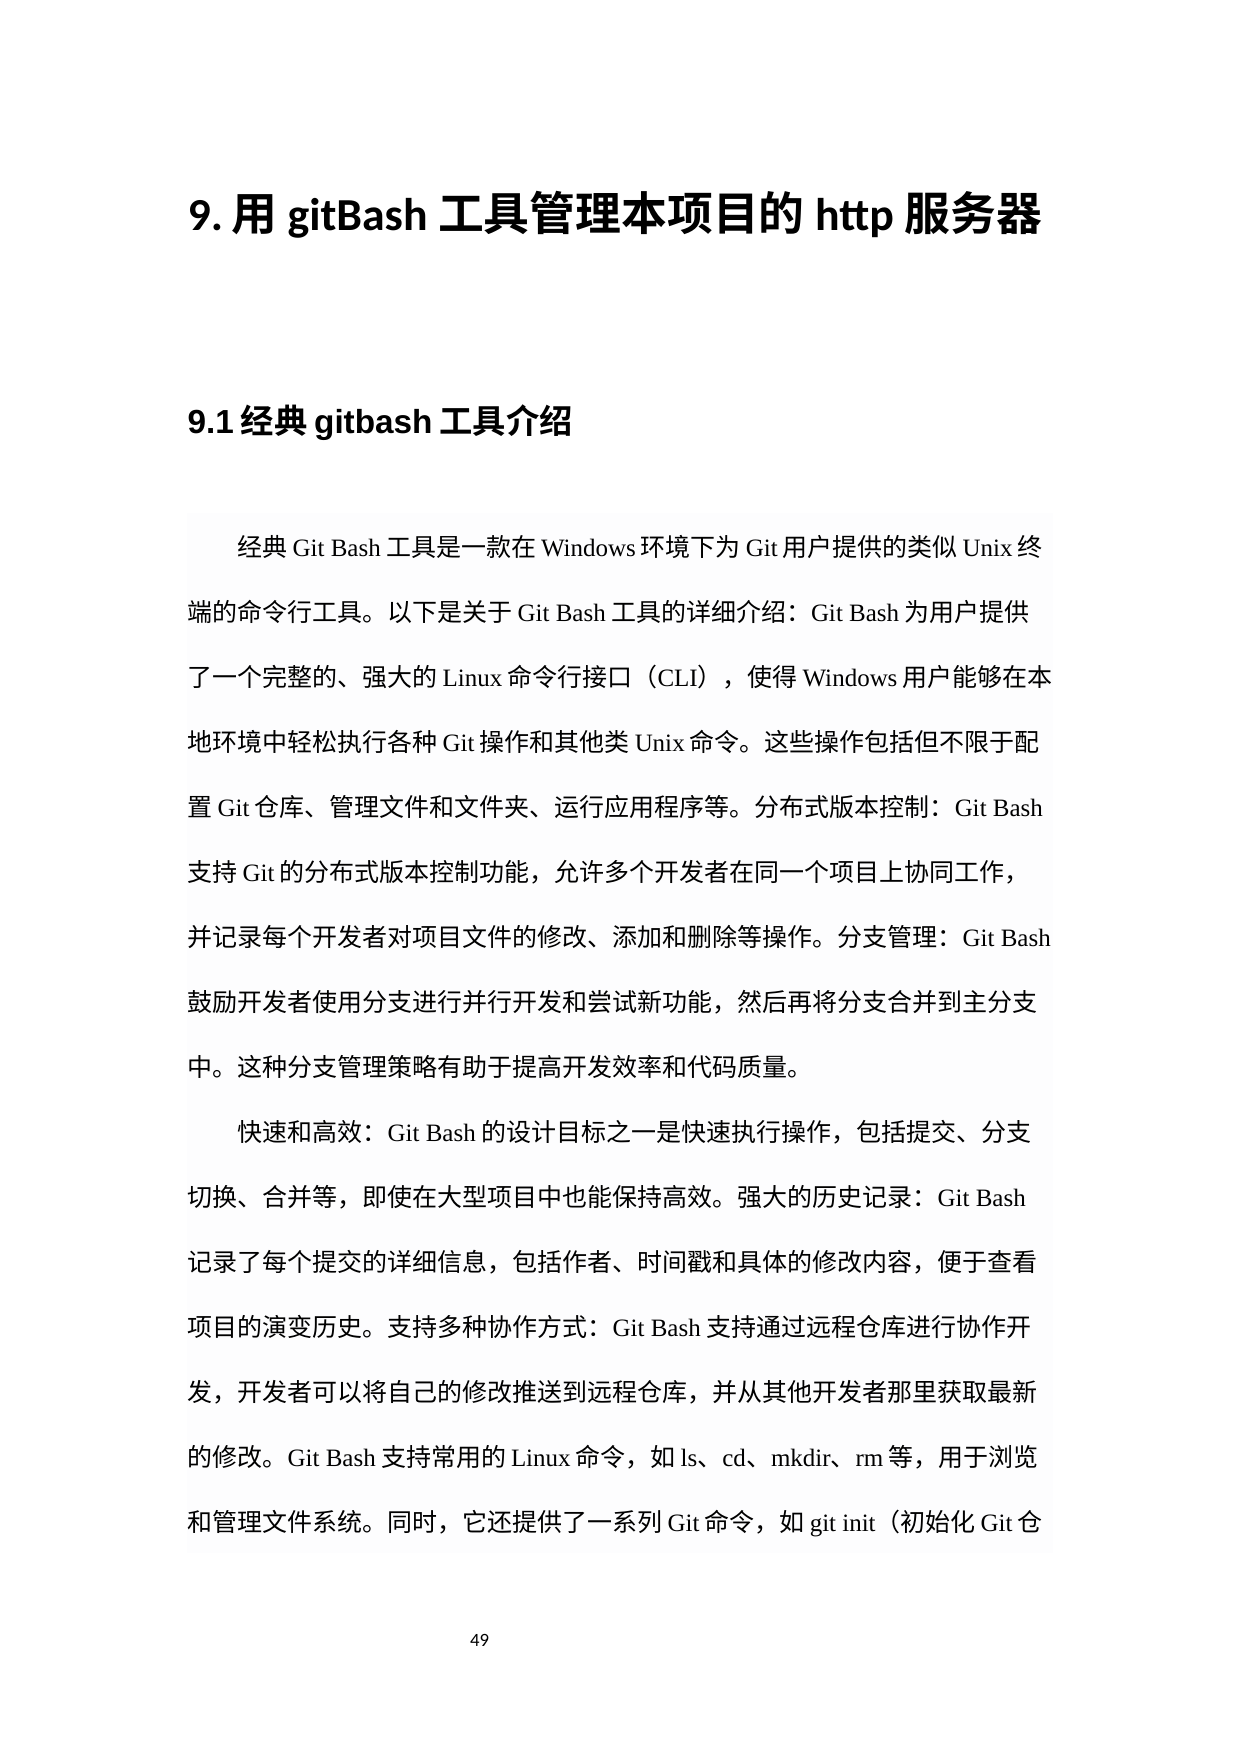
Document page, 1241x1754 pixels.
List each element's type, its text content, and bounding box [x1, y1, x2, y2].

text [187, 1098, 1053, 1553]
subtitle 9.1经典gitbash工具介绍 [187, 387, 1053, 452]
text 经典Git Bash工具是一款在Windows环境下为Git用户提供的类似Unix终端的命令行工具。以下是关于Git Bash工具的详细介绍：Git Bash为用户提供了一个完整的、强大的Linux命令行接口（CLI），使得Windows用户能够在本地环境中轻松执行各种Git操作和其他类Unix命令。这些操作包括但不限于配置Git仓库、管理文件和文件夹、运行应用程序等。分布式版本控制：Git Bash支持Git的分布式版本控制功能，允许多个开发者在同一个项目上协同工作，并记录每个开发者对项目文件的修改、添加和删除等操作。分支管理：Git Bash鼓励开发者使用分支进行并行开发和尝试新功能，然后再将分支合并到主分支中。这种分支管理策略有助于提高开发效率和代码质量。 [187, 513, 1053, 1098]
subtitle 用 gitBash 工具管理本项目的 http 服务器 [187, 162, 1053, 259]
